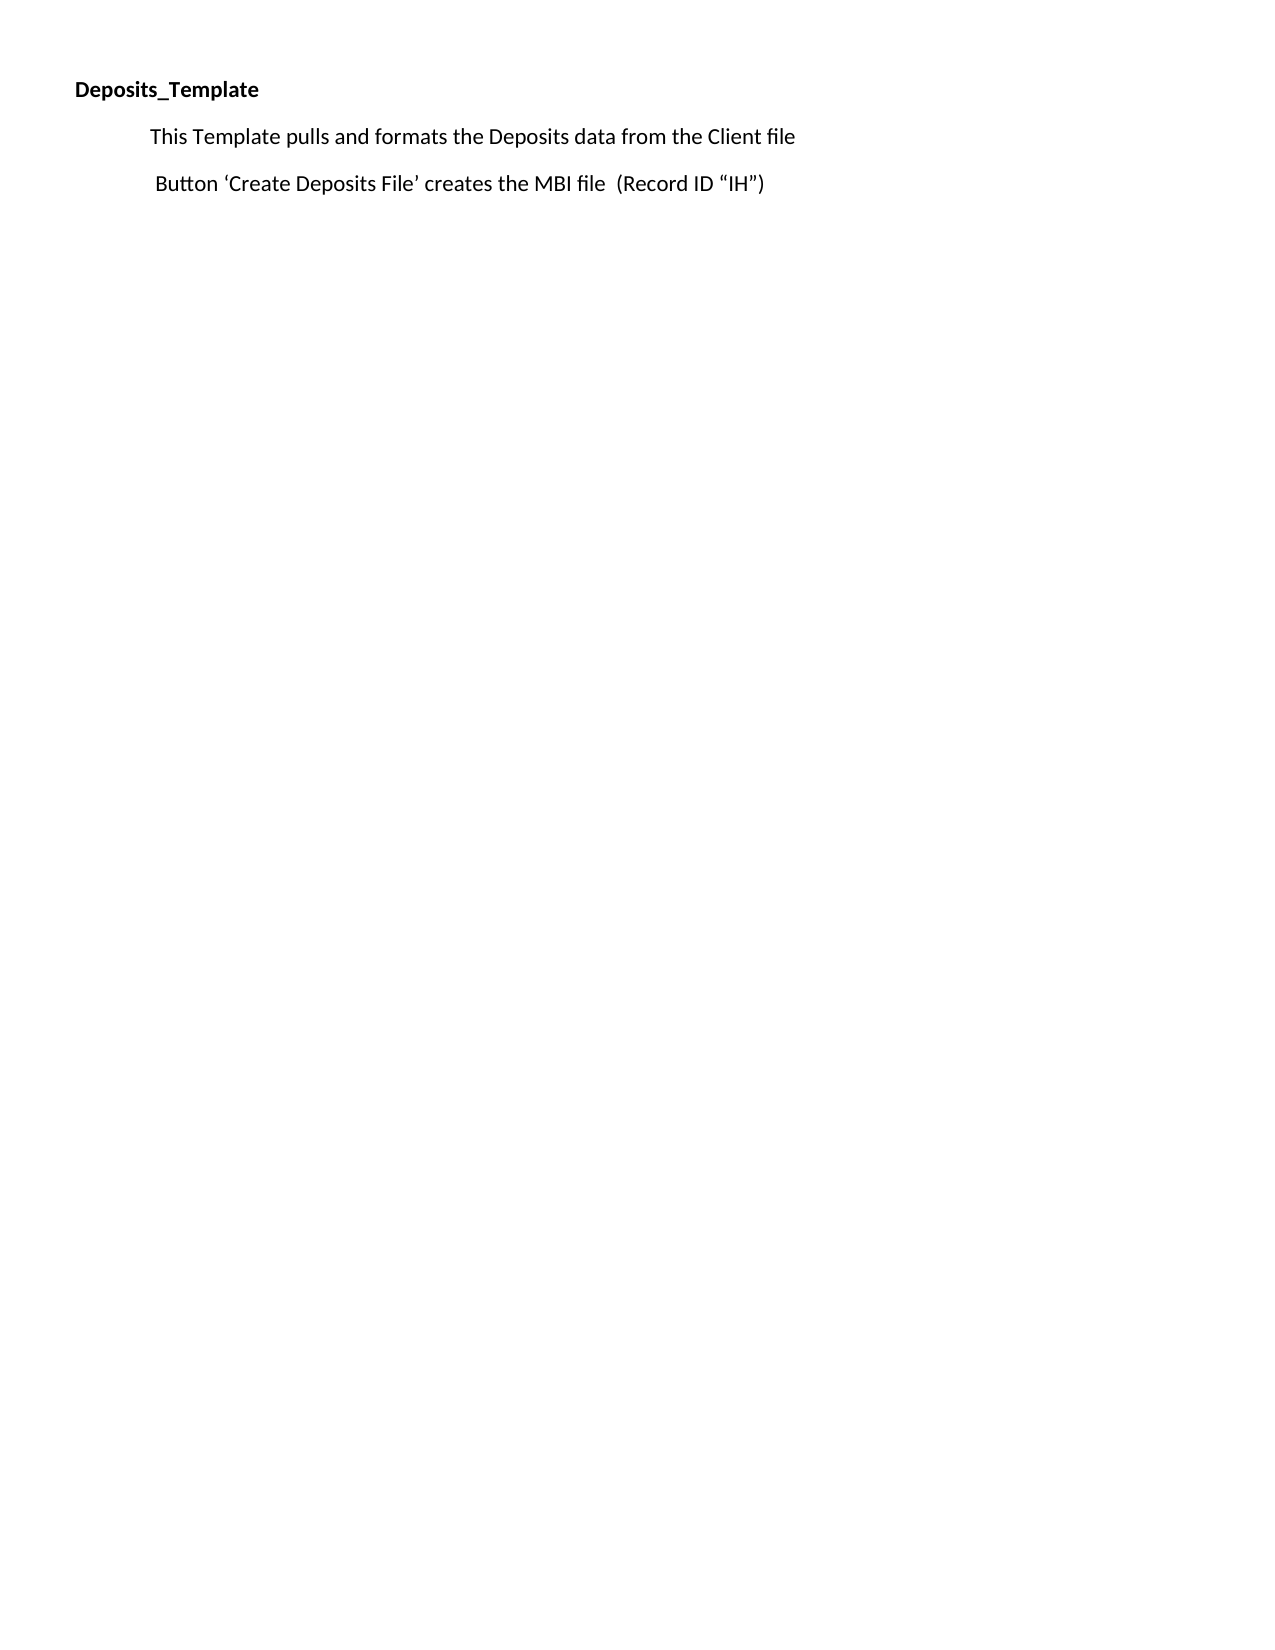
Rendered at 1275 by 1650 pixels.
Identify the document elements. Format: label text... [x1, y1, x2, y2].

text Button ‘Create Deposits File’ creates the MBI file (Record ID “IH”) [75, 169, 1200, 197]
text This Template pulls and formats the Deposits data from the Client file [150, 122, 1200, 150]
text Deposits_Template [75, 75, 1200, 103]
